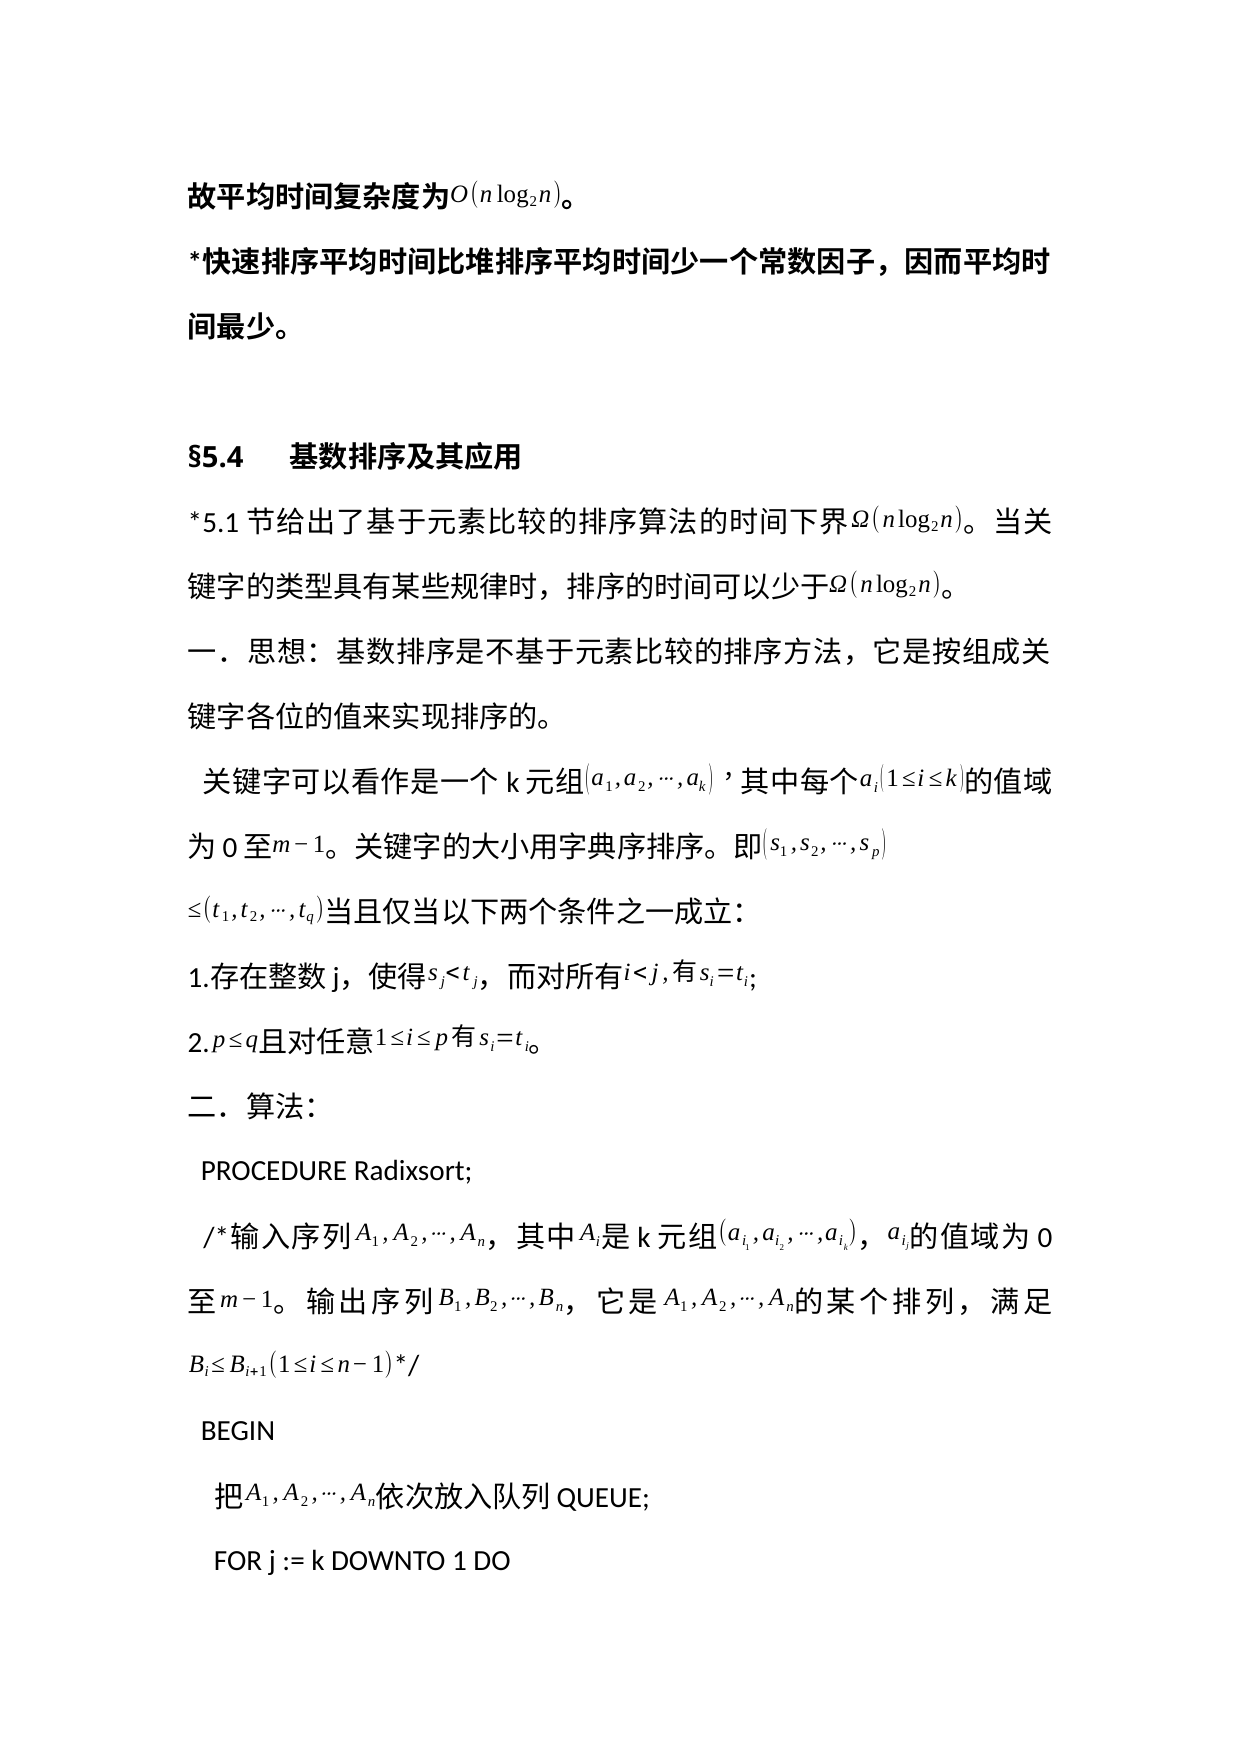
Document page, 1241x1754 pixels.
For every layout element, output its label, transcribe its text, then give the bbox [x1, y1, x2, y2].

text PROCEDURE Radixsort; [187, 1137, 1053, 1202]
text 故平均时间复杂度为。 [187, 162, 1053, 227]
text FOR j := k DOWNTO 1 DO [187, 1527, 1053, 1592]
text *5.1节给出了基于元素比较的排序算法的时间下界。当关键字的类型具有某些规律时，排序的时间可以少于。 [187, 487, 1053, 617]
text BEGIN [187, 1397, 1053, 1462]
text *快速排序平均时间比堆排序平均时间少一个常数因子，因而平均时间最少。 [187, 227, 1053, 357]
text §5.4 基数排序及其应用 [187, 422, 1053, 487]
text 关键字可以看作是一个k元组其中每个的值域为0至。关键字的大小用字典序排序。即 [187, 747, 1053, 877]
text 一．思想：基数排序是不基于元素比较的排序方法，它是按组成关键字各位的值来实现排序的。 [187, 617, 1053, 747]
text 把依次放入队列QUEUE; [187, 1462, 1053, 1527]
text 当且仅当以下两个条件之一成立： [187, 877, 1053, 942]
text 二．算法： [187, 1072, 1053, 1137]
text 1.存在整数j，使得，而对所有; [187, 942, 1053, 1007]
text /*输入序列，其中是k元组，的值域为0至。输出序列，它是的某个排列，满足*/ [187, 1202, 1053, 1397]
text 2.且对任意。 [187, 1007, 1053, 1072]
